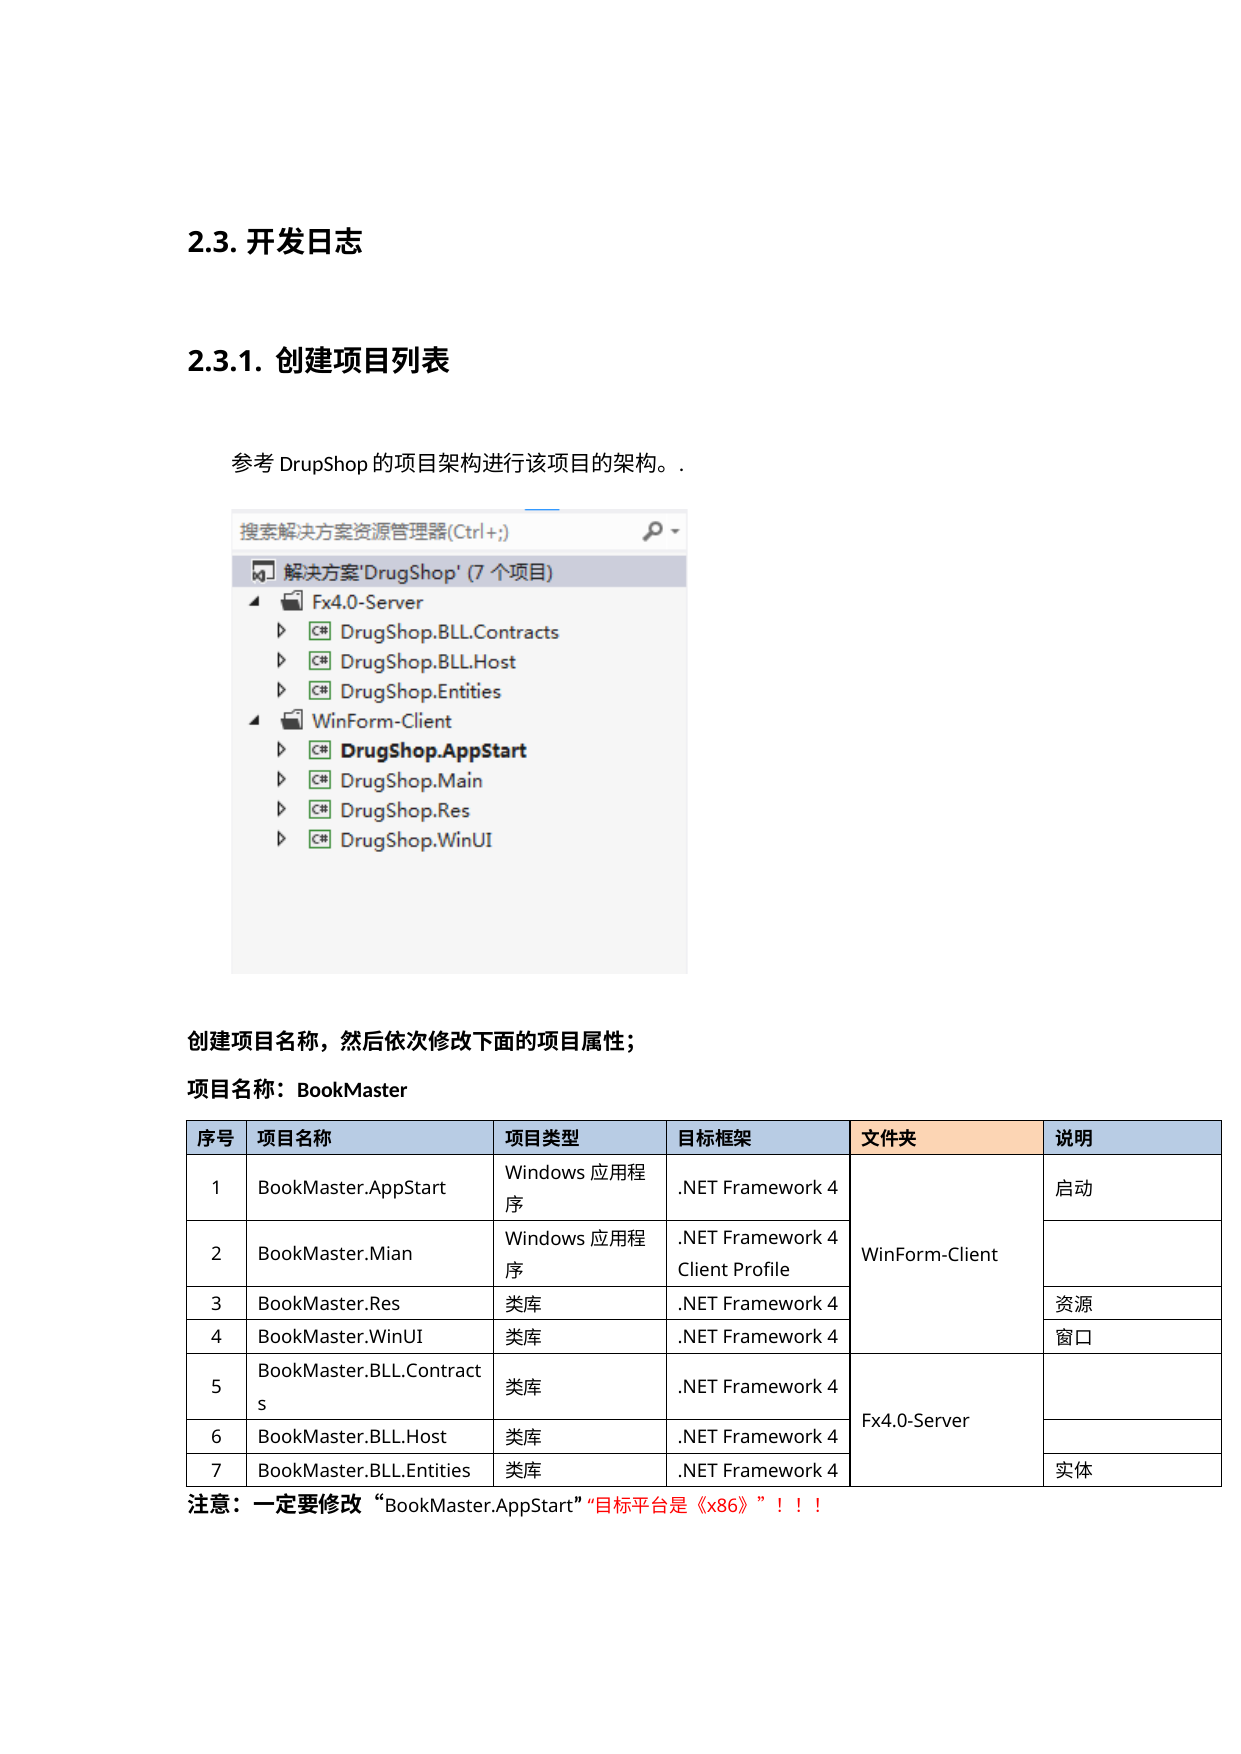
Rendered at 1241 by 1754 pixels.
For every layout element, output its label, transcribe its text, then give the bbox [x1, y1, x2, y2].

table_cell BookMaster.Res [247, 1287, 493, 1319]
table_cell 类库 [494, 1420, 666, 1452]
table_cell 2 [187, 1221, 246, 1286]
table_cell 资源 [1044, 1287, 1221, 1319]
table_header 项目类型 [494, 1121, 666, 1154]
table_cell 类库 [494, 1287, 666, 1319]
table_cell [1044, 1354, 1221, 1419]
text 注意：一定要修改“BookMaster.AppStart” “目标平台是《x86》”！！！ [187, 1487, 1053, 1519]
table_cell [1044, 1420, 1221, 1452]
table_cell BookMaster.AppStart [247, 1155, 493, 1220]
subtitle 创建项目列表 [187, 326, 1053, 391]
table_cell .NET Framework 4 [667, 1320, 849, 1353]
table_cell .NET Framework 4 [667, 1287, 849, 1319]
table_cell Fx4.0-Server [851, 1354, 1043, 1486]
table_cell 启动 [1044, 1155, 1221, 1220]
subtitle 开发日志 [187, 208, 1053, 273]
table_cell 类库 [494, 1320, 666, 1353]
table_cell BookMaster.BLL.Host [247, 1420, 493, 1452]
table_cell 实体 [1044, 1454, 1221, 1486]
table_header 项目名称 [247, 1121, 493, 1154]
table_cell 5 [187, 1354, 246, 1419]
table_cell 类库 [494, 1354, 666, 1419]
text 创建项目名称，然后依次修改下面的项目属性； [187, 1023, 1053, 1056]
picture [231, 509, 688, 974]
table_cell Windows 应用程序 [494, 1221, 666, 1286]
table_cell BookMaster.Mian [247, 1221, 493, 1286]
table_header 目标框架 [667, 1121, 849, 1154]
table_cell BookMaster.BLL.Contracts [247, 1354, 493, 1419]
table_cell 7 [187, 1454, 246, 1486]
table_cell .NET Framework 4 [667, 1420, 849, 1452]
text 参考DrupShop的项目架构进行该项目的架构。. [187, 445, 1053, 478]
table_cell .NET Framework 4 [667, 1454, 849, 1486]
table_cell .NET Framework 4 Client Profile [667, 1221, 849, 1286]
table_cell BookMaster.WinUI [247, 1320, 493, 1353]
table_header 序号 [187, 1121, 246, 1154]
table_cell 1 [187, 1155, 246, 1220]
table_cell 类库 [494, 1454, 666, 1486]
table_cell WinForm-Client [851, 1155, 1043, 1353]
table_cell 3 [187, 1287, 246, 1319]
table_header 说明 [1044, 1121, 1221, 1154]
table_cell Windows 应用程序 [494, 1155, 666, 1220]
table_cell .NET Framework 4 [667, 1354, 849, 1419]
text 项目名称：BookMaster [187, 1072, 1053, 1104]
table_cell 4 [187, 1320, 246, 1353]
table_cell 6 [187, 1420, 246, 1452]
table_cell 窗口 [1044, 1320, 1221, 1353]
table_header 文件夹 [851, 1121, 1043, 1154]
table_cell BookMaster.BLL.Entities [247, 1454, 493, 1486]
table_cell [1044, 1221, 1221, 1286]
table_cell .NET Framework 4 [667, 1155, 849, 1220]
